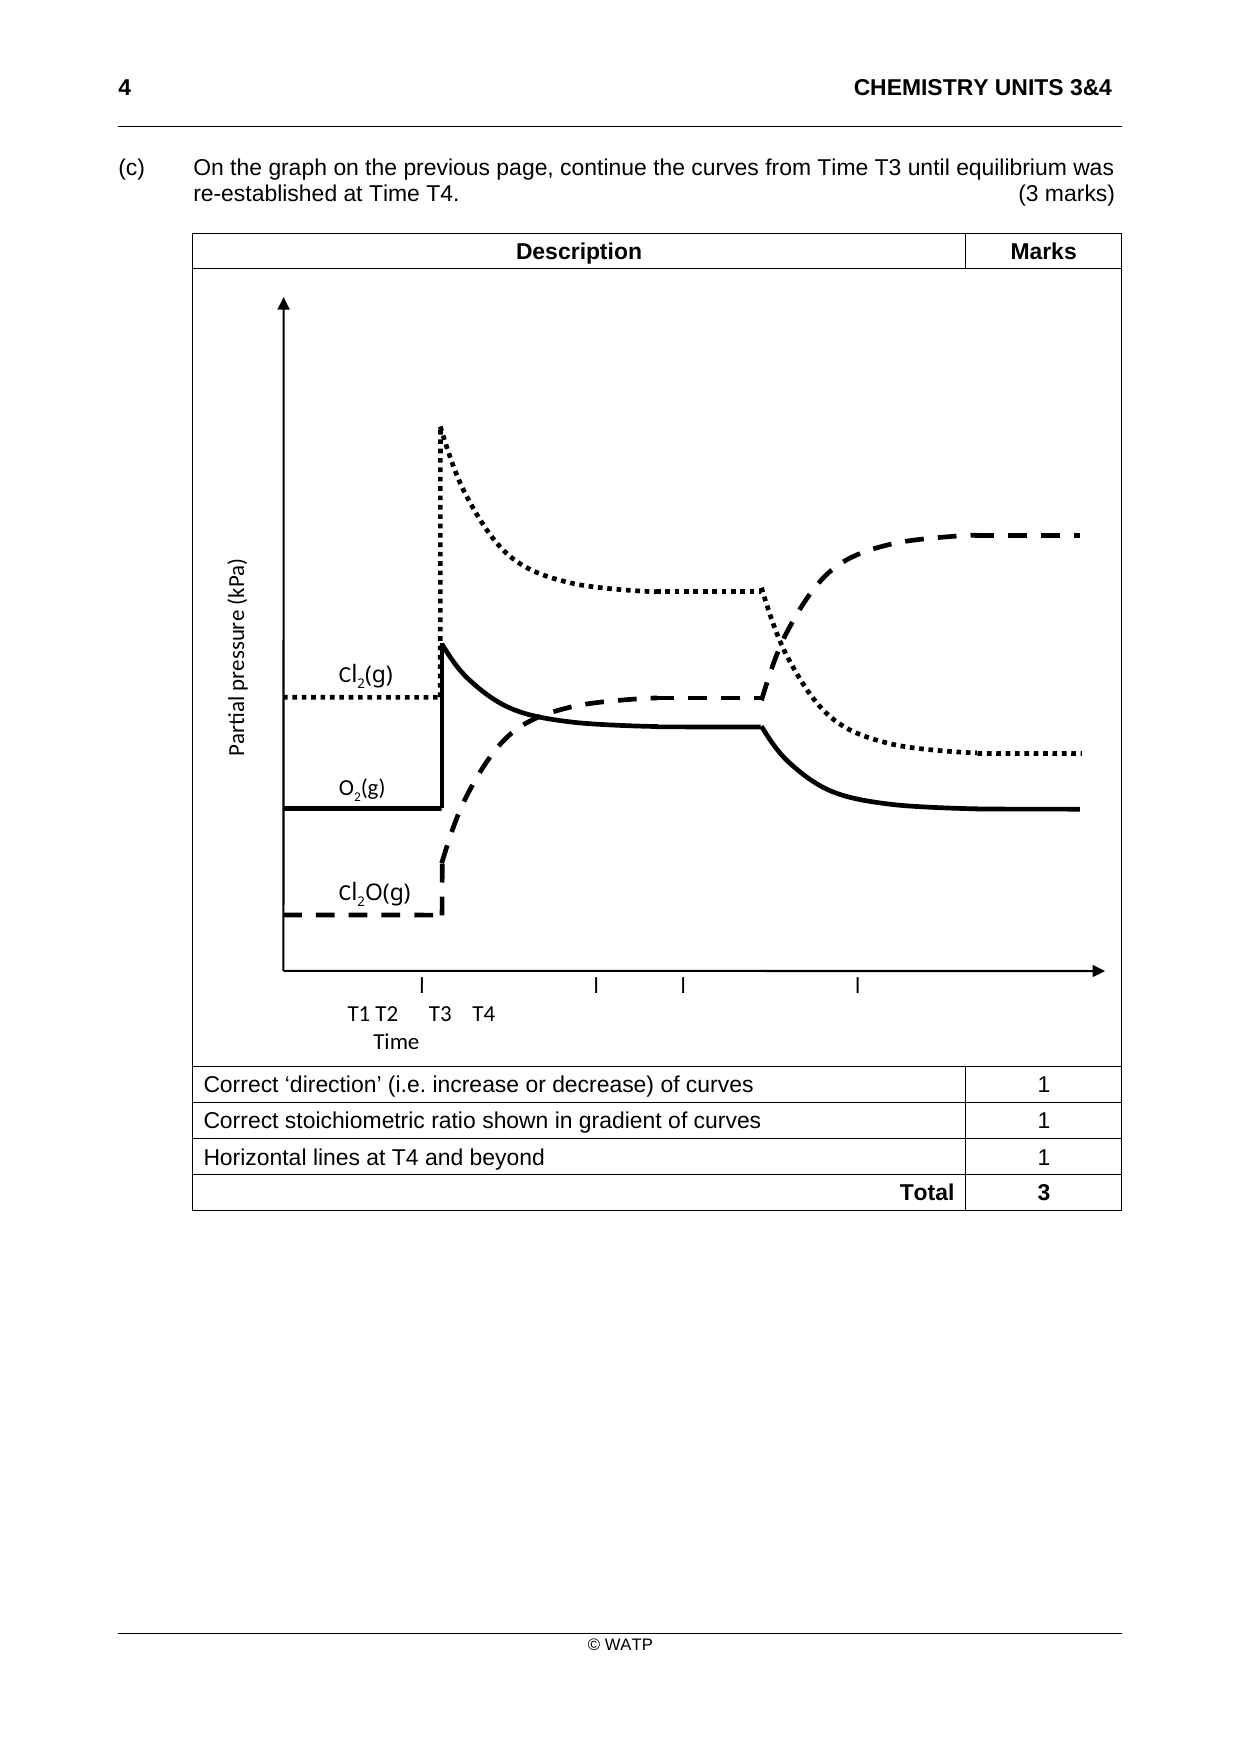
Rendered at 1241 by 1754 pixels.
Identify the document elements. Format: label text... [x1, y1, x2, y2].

table_cell Horizontal lines at T4 and beyond [193, 1139, 965, 1174]
table_cell [193, 269, 1121, 1066]
table_cell Total [193, 1175, 965, 1209]
table_cell 1 [966, 1139, 1121, 1174]
table_header Description [193, 234, 965, 268]
table_cell Correct ‘direction’ (i.e. increase or decrease) of curves [193, 1067, 965, 1102]
table_header Marks [966, 234, 1121, 268]
table_cell 1 [966, 1067, 1121, 1102]
text (c) On the graph on the previous page, continue the curves from Time T3 until equilibrium was re-established at Time T4. (3 marks) [118, 154, 1122, 206]
table_cell 3 [966, 1175, 1121, 1209]
table_cell Correct stoichiometric ratio shown in gradient of curves [193, 1103, 965, 1138]
table_cell 1 [966, 1103, 1121, 1138]
